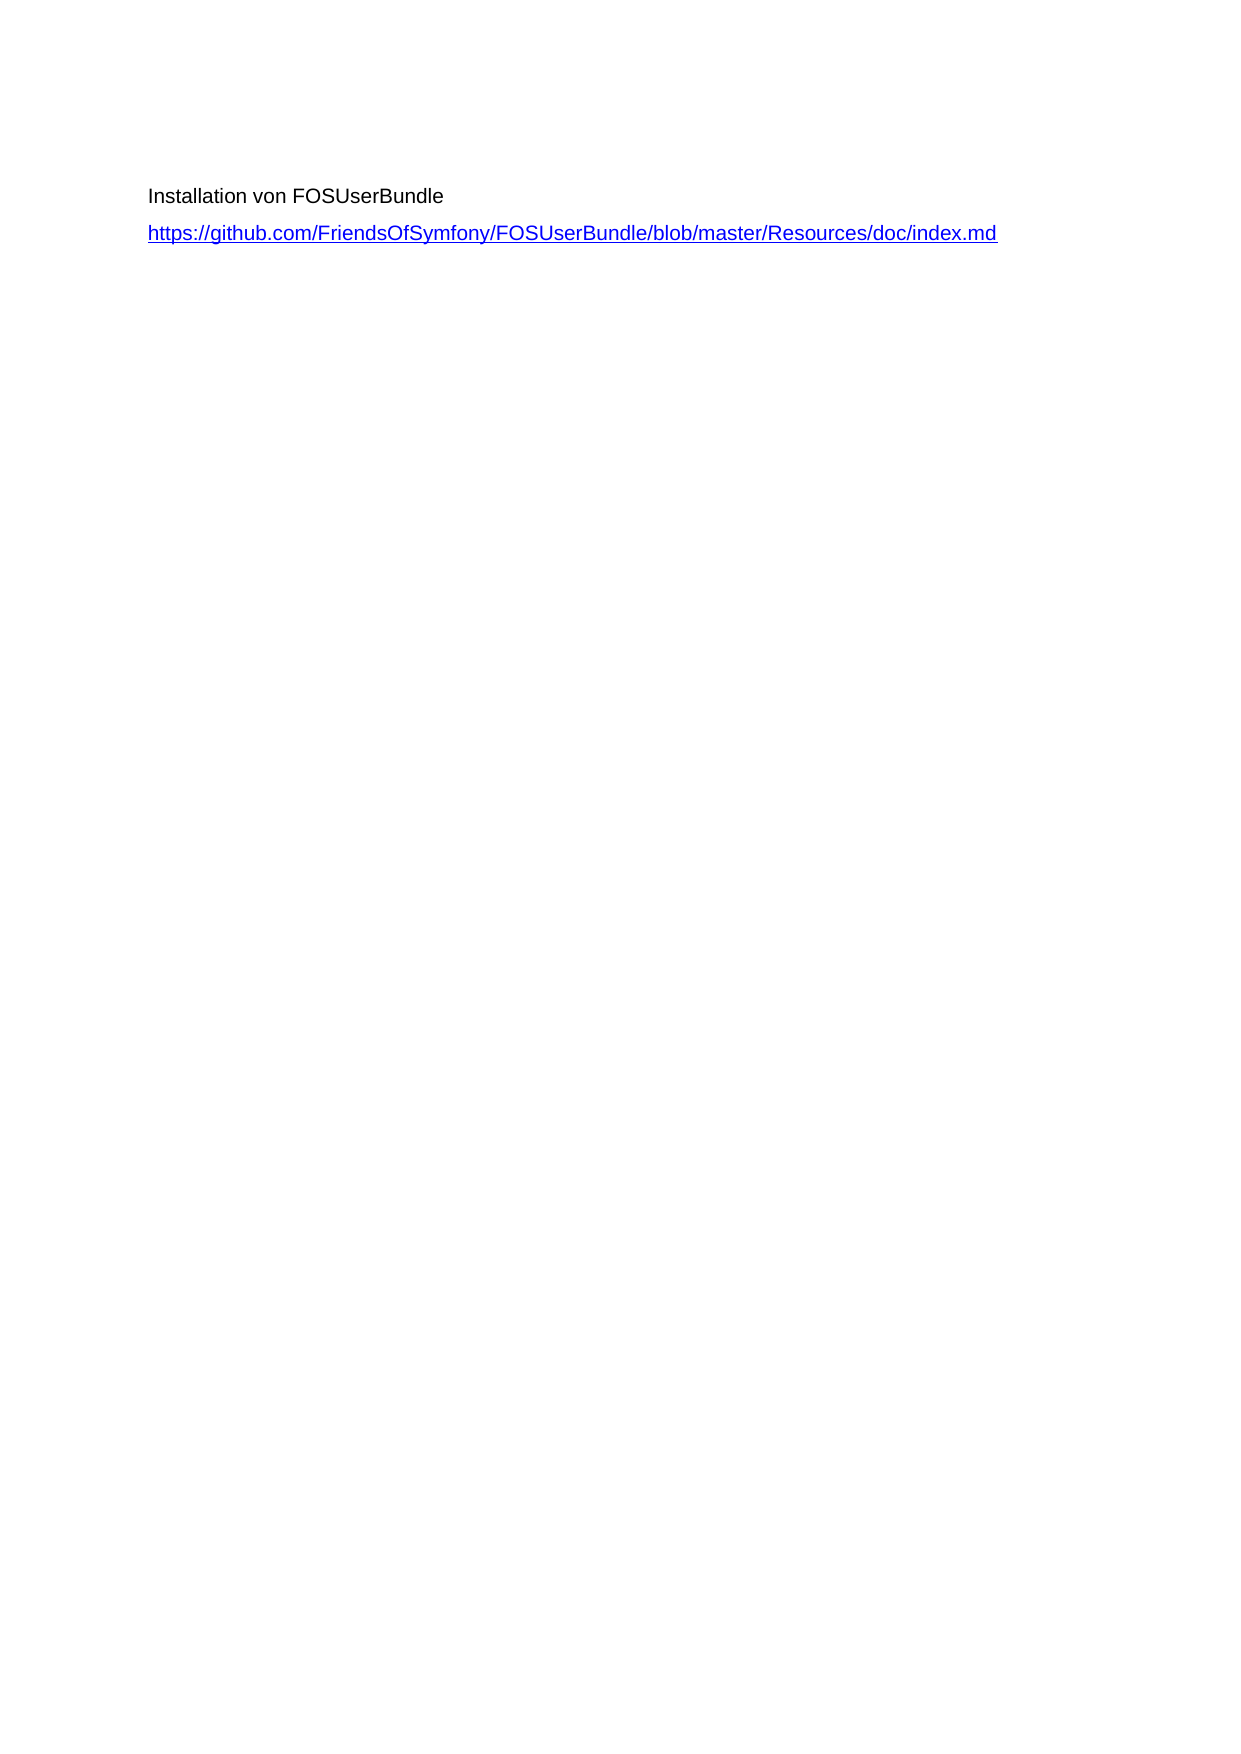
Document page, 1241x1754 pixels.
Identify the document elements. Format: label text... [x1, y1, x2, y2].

text Installation von FOSUserBundle [148, 184, 1093, 208]
text https://github.com/FriendsOfSymfony/FOSUserBundle/blob/master/Resources/doc/index.md [148, 221, 1093, 244]
